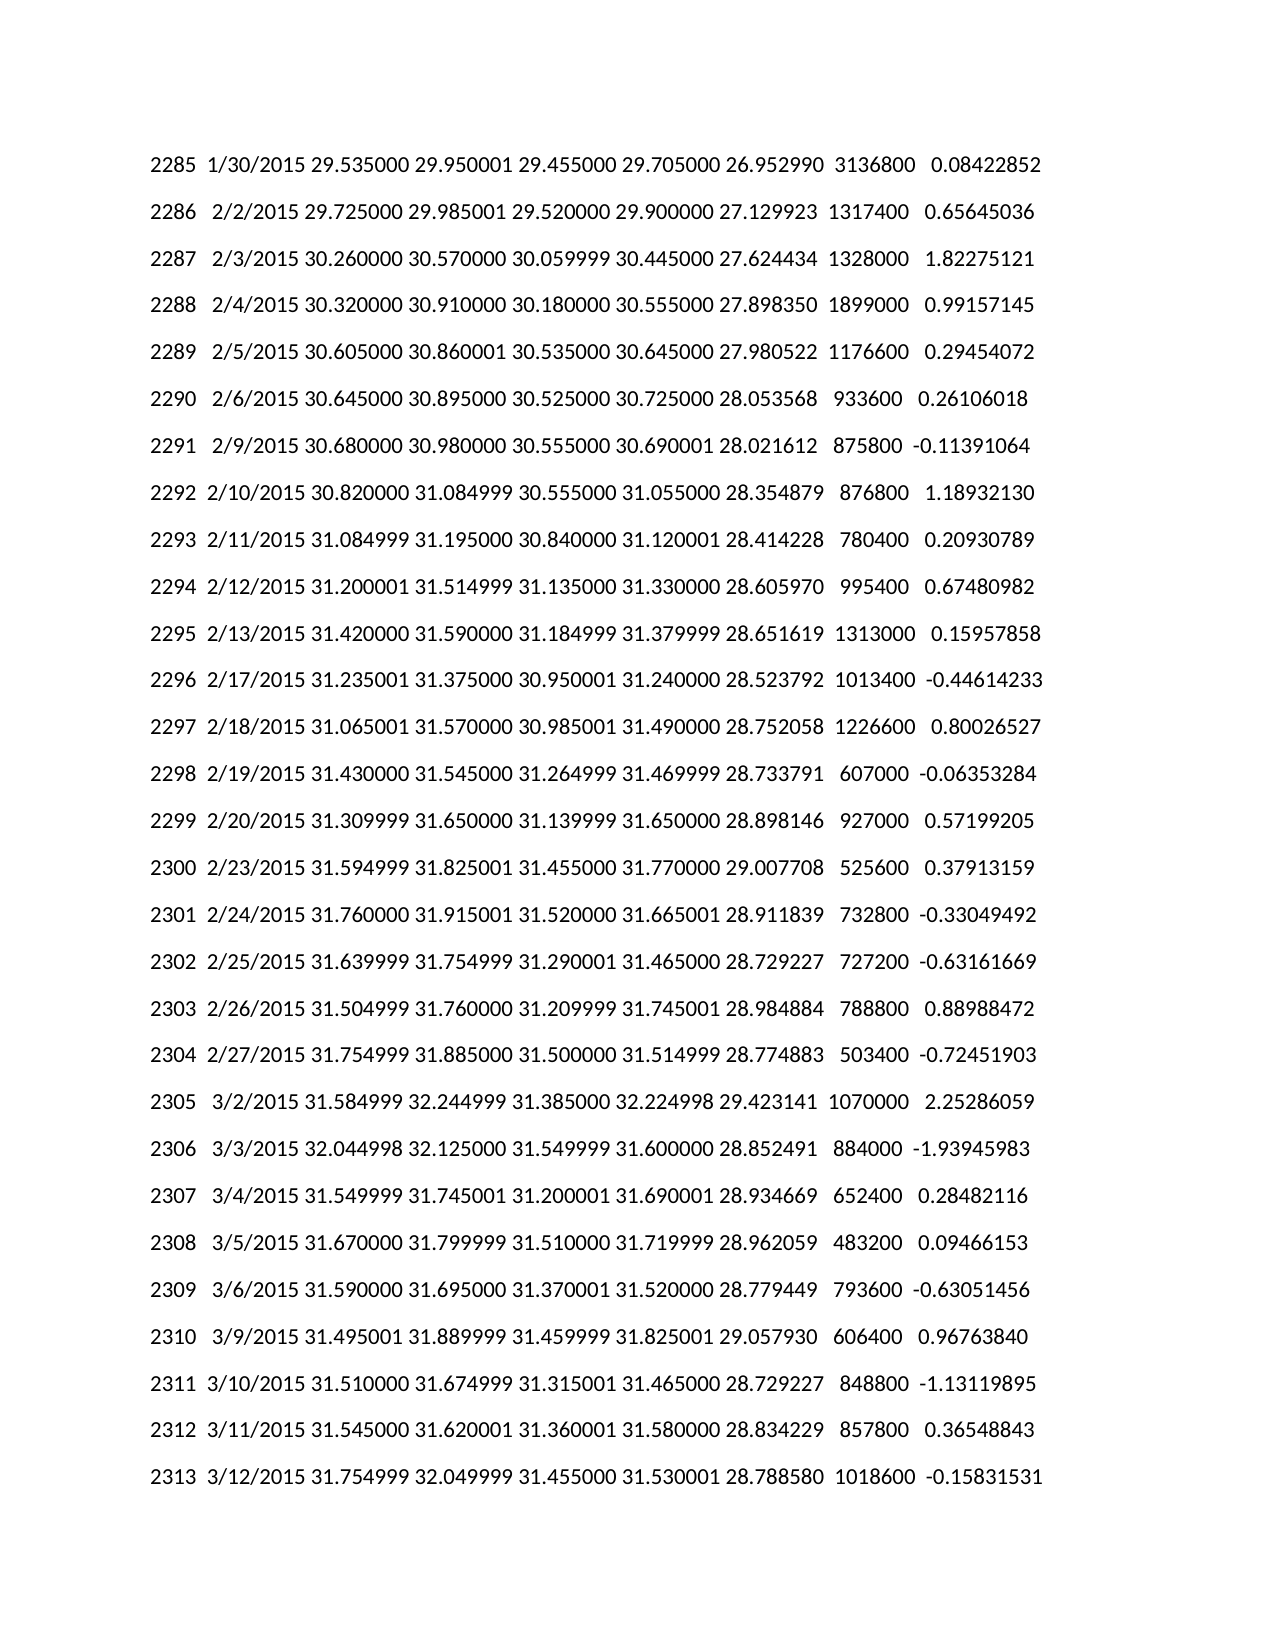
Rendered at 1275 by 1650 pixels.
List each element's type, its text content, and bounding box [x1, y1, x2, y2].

text 2309 3/6/2015 31.590000 31.695000 31.370001 31.520000 28.779449 793600 -0.63051456 [150, 1275, 1125, 1303]
text 2285 1/30/2015 29.535000 29.950001 29.455000 29.705000 26.952990 3136800 0.08422852 [150, 150, 1125, 178]
text 2306 3/3/2015 32.044998 32.125000 31.549999 31.600000 28.852491 884000 -1.93945983 [150, 1134, 1125, 1162]
text 2294 2/12/2015 31.200001 31.514999 31.135000 31.330000 28.605970 995400 0.67480982 [150, 572, 1125, 600]
text 2287 2/3/2015 30.260000 30.570000 30.059999 30.445000 27.624434 1328000 1.82275121 [150, 244, 1125, 272]
text 2291 2/9/2015 30.680000 30.980000 30.555000 30.690001 28.021612 875800 -0.11391064 [150, 431, 1125, 459]
text 2313 3/12/2015 31.754999 32.049999 31.455000 31.530001 28.788580 1018600 -0.15831531 [150, 1462, 1125, 1491]
text 2298 2/19/2015 31.430000 31.545000 31.264999 31.469999 28.733791 607000 -0.06353284 [150, 759, 1125, 787]
text 2310 3/9/2015 31.495001 31.889999 31.459999 31.825001 29.057930 606400 0.96763840 [150, 1322, 1125, 1350]
text 2290 2/6/2015 30.645000 30.895000 30.525000 30.725000 28.053568 933600 0.26106018 [150, 384, 1125, 412]
text 2286 2/2/2015 29.725000 29.985001 29.520000 29.900000 27.129923 1317400 0.65645036 [150, 197, 1125, 225]
text 2307 3/4/2015 31.549999 31.745001 31.200001 31.690001 28.934669 652400 0.28482116 [150, 1181, 1125, 1209]
text 2292 2/10/2015 30.820000 31.084999 30.555000 31.055000 28.354879 876800 1.18932130 [150, 478, 1125, 506]
text 2301 2/24/2015 31.760000 31.915001 31.520000 31.665001 28.911839 732800 -0.33049492 [150, 900, 1125, 928]
text 2296 2/17/2015 31.235001 31.375000 30.950001 31.240000 28.523792 1013400 -0.44614233 [150, 666, 1125, 694]
text 2299 2/20/2015 31.309999 31.650000 31.139999 31.650000 28.898146 927000 0.57199205 [150, 806, 1125, 834]
text 2297 2/18/2015 31.065001 31.570000 30.985001 31.490000 28.752058 1226600 0.80026527 [150, 712, 1125, 741]
text 2304 2/27/2015 31.754999 31.885000 31.500000 31.514999 28.774883 503400 -0.72451903 [150, 1041, 1125, 1069]
text 2303 2/26/2015 31.504999 31.760000 31.209999 31.745001 28.984884 788800 0.88988472 [150, 994, 1125, 1022]
text 2289 2/5/2015 30.605000 30.860001 30.535000 30.645000 27.980522 1176600 0.29454072 [150, 337, 1125, 366]
text 2295 2/13/2015 31.420000 31.590000 31.184999 31.379999 28.651619 1313000 0.15957858 [150, 619, 1125, 647]
text 2311 3/10/2015 31.510000 31.674999 31.315001 31.465000 28.729227 848800 -1.13119895 [150, 1369, 1125, 1397]
text 2288 2/4/2015 30.320000 30.910000 30.180000 30.555000 27.898350 1899000 0.99157145 [150, 291, 1125, 319]
text 2312 3/11/2015 31.545000 31.620001 31.360001 31.580000 28.834229 857800 0.36548843 [150, 1416, 1125, 1444]
text 2308 3/5/2015 31.670000 31.799999 31.510000 31.719999 28.962059 483200 0.09466153 [150, 1228, 1125, 1256]
text 2305 3/2/2015 31.584999 32.244999 31.385000 32.224998 29.423141 1070000 2.25286059 [150, 1087, 1125, 1116]
text 2293 2/11/2015 31.084999 31.195000 30.840000 31.120001 28.414228 780400 0.20930789 [150, 525, 1125, 553]
text 2300 2/23/2015 31.594999 31.825001 31.455000 31.770000 29.007708 525600 0.37913159 [150, 853, 1125, 881]
text 2302 2/25/2015 31.639999 31.754999 31.290001 31.465000 28.729227 727200 -0.63161669 [150, 947, 1125, 975]
